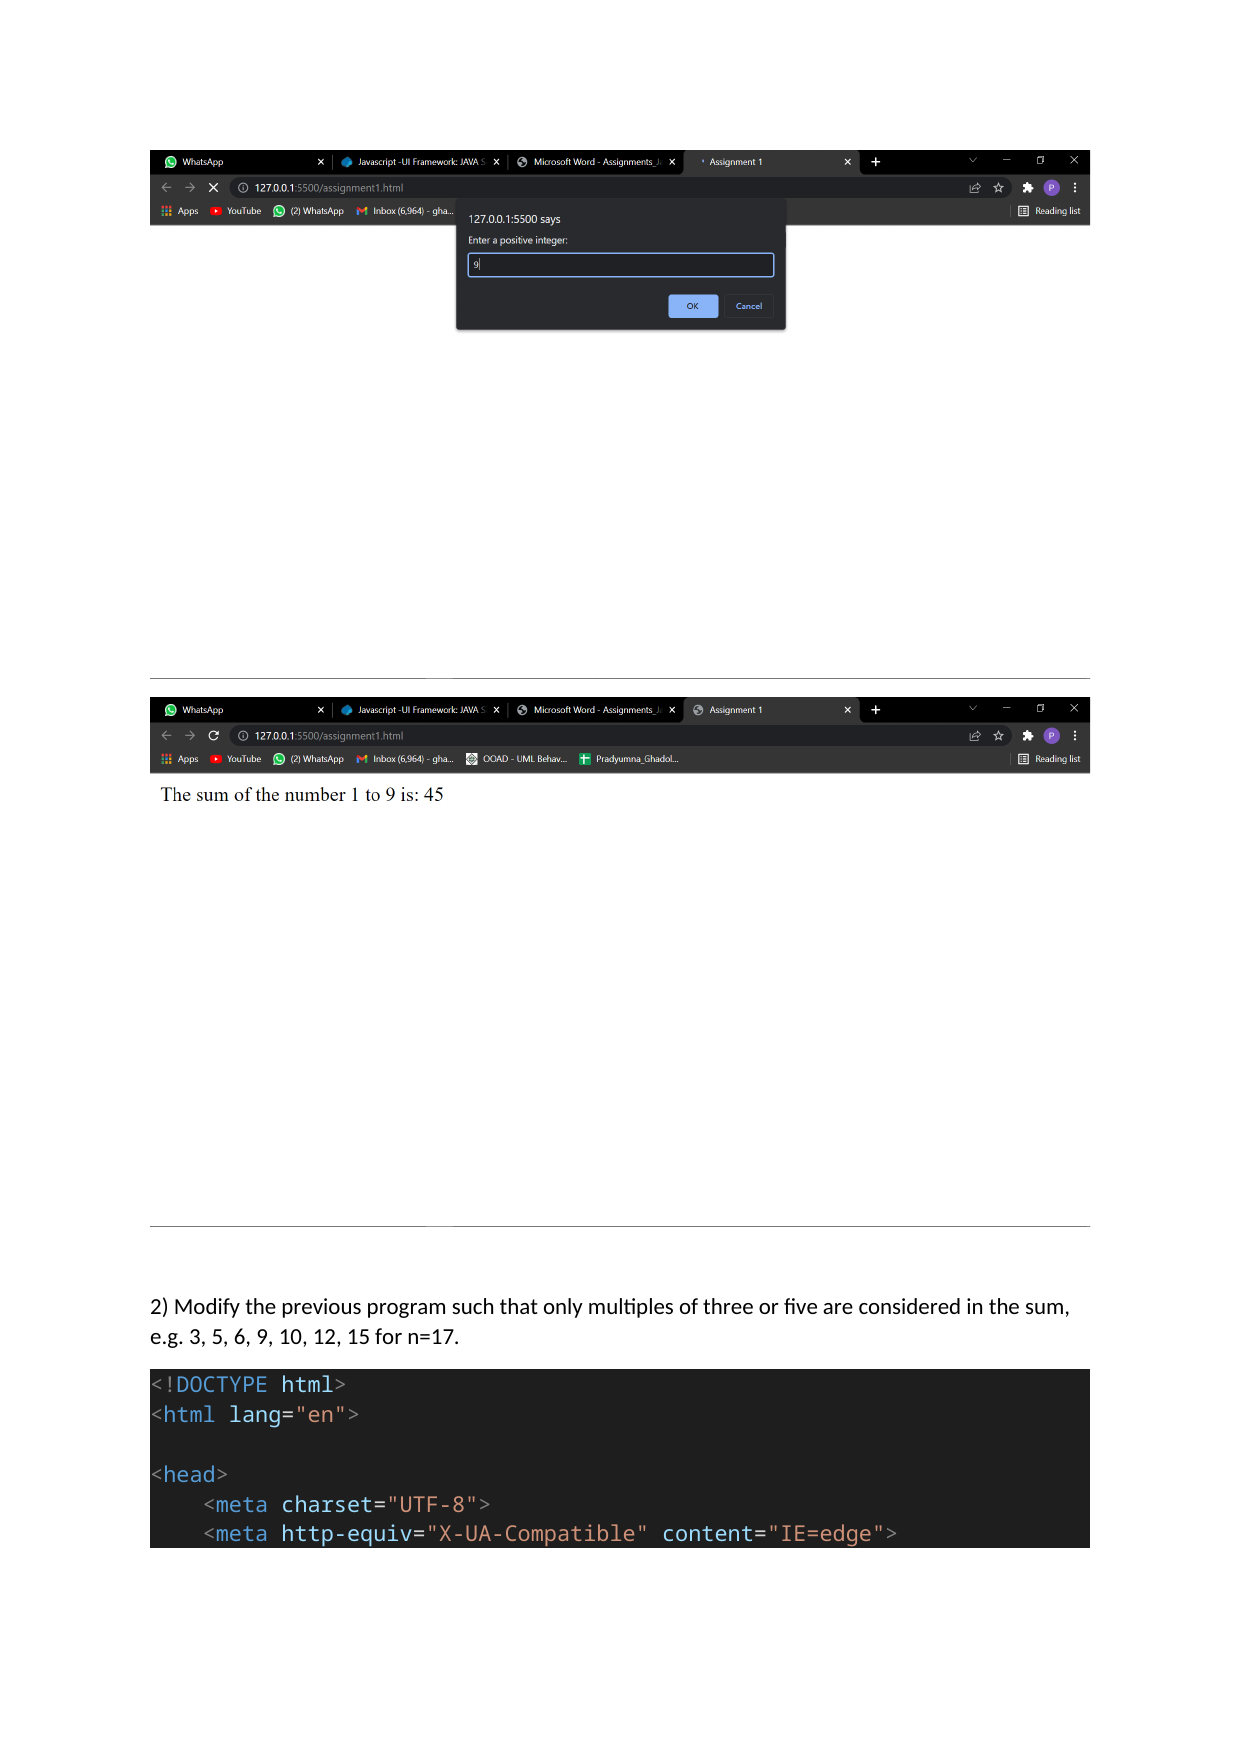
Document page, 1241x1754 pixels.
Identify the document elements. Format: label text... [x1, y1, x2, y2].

text 2) Modify the previous program such that only multiples of three or five are considered in the sum, e.g. 3, 5, 6, 9, 10, 12, 15 for n=17. [150, 1292, 1090, 1351]
text <html lang="en"> [150, 1399, 1090, 1429]
picture [150, 697, 1091, 1227]
text <!DOCTYPE html> [150, 1369, 1090, 1399]
text <meta charset="UTF-8"> [150, 1488, 1090, 1518]
text <head> [150, 1459, 1090, 1488]
picture [150, 150, 1091, 679]
text <meta http-equiv="X-UA-Compatible" content="IE=edge"> [150, 1518, 1090, 1548]
